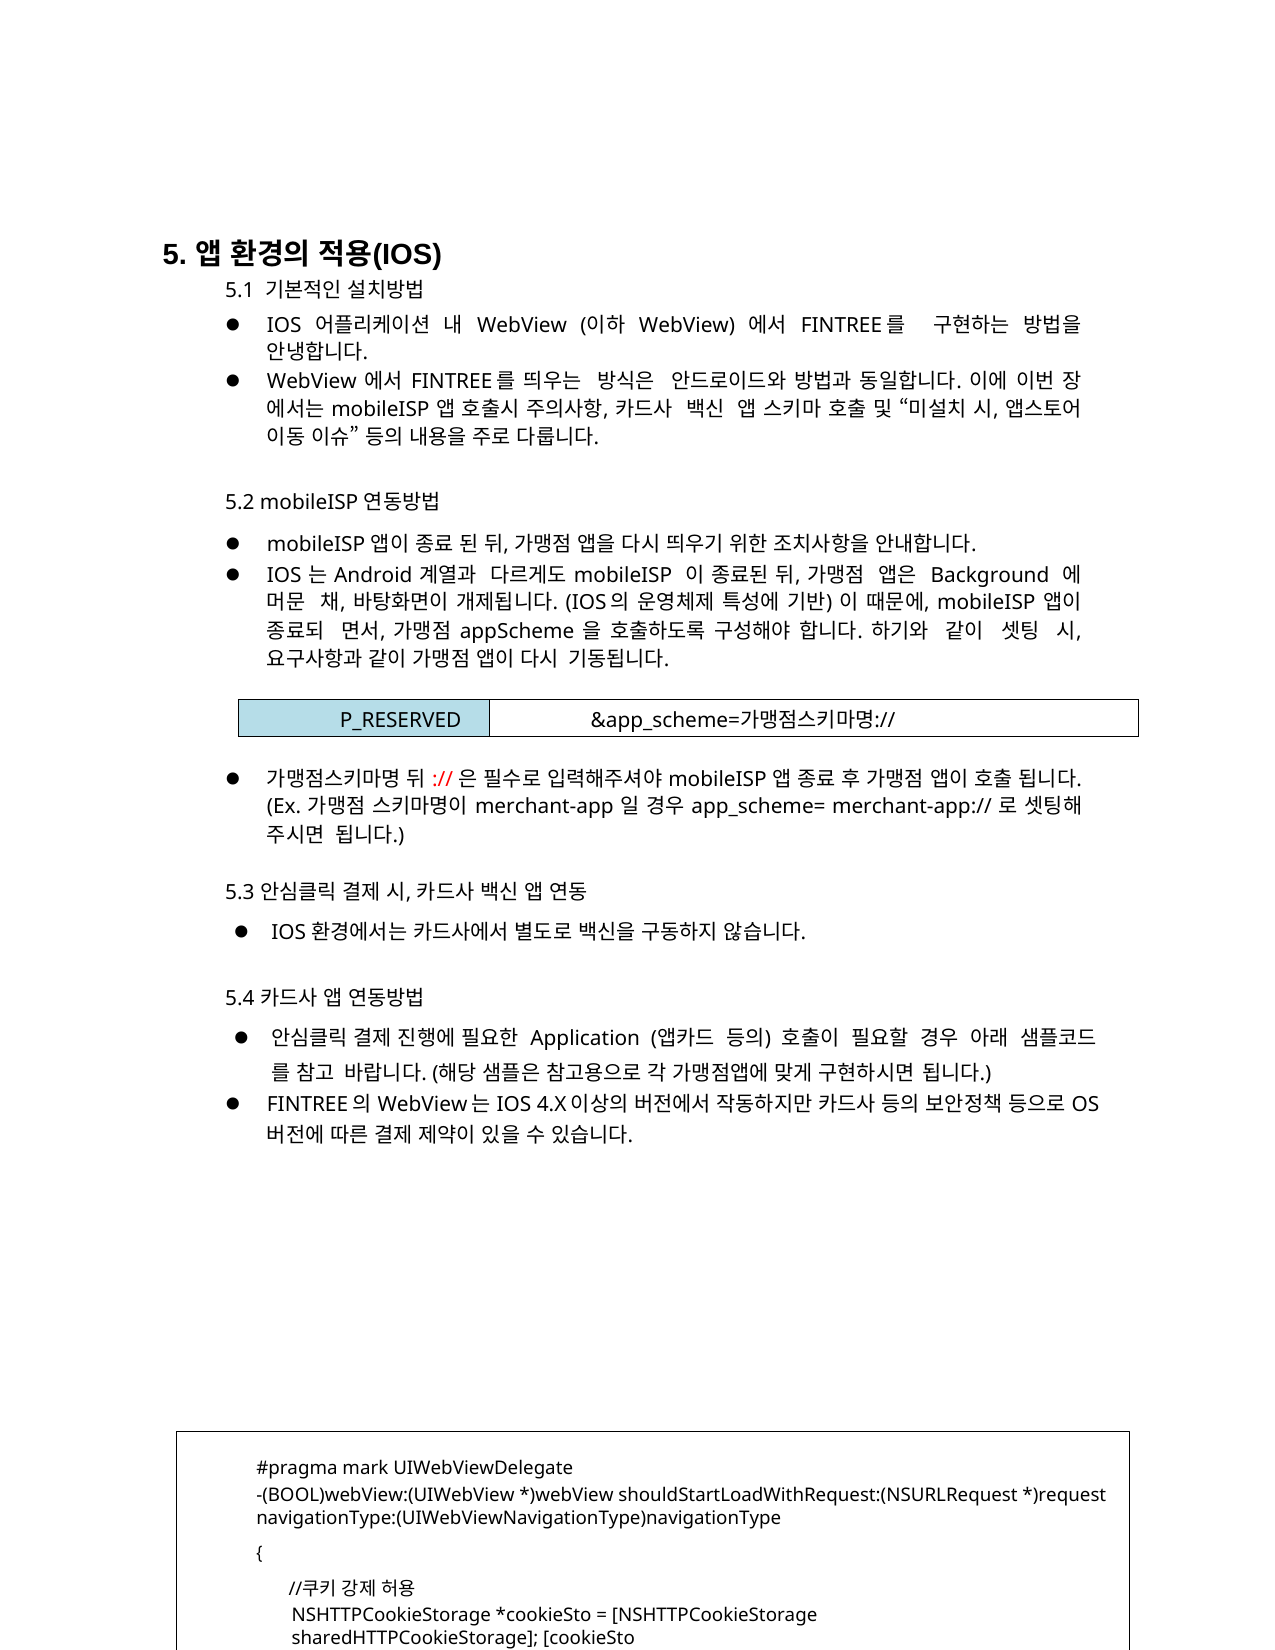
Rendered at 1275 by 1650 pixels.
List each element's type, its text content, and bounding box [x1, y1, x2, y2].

list 가맹점스키마명 뒤 :// 은 필수로 입력해주셔야 mobileISP 앱 종료 후 가맹점 앱이 호출 됩니다. (Ex. 가맹점 스키마명이 merchant-app 일 경우 app_scheme= merchant-app:// 로 셋팅해 주시면 됩니다.) [225, 764, 1082, 848]
subtitle 5.3 안심클릭 결제 시, 카드사 백신 앱 연동 [225, 875, 1125, 906]
table_header &app_scheme=가맹점스키마명:// [490, 700, 1138, 736]
subtitle 5. 앱 환경의 적용(IOS) [162, 231, 1125, 273]
list WebView 에서 FINTREE를 띄우는 방식은 안드로이드와 방법과 동일합니다. 이에 이번 장 에서는 mobileISP 앱 호출시 주의사항, 카드사 백신 앱 스키마 호출 및 “미설치 시, 앱스토어 이동 이슈” 등의 내용을 주로 다룹니다. [225, 366, 1082, 450]
list IOS 환경에서는 카드사에서 별도로 백신을 구동하지 않습니다. [233, 912, 1125, 947]
list FINTREE의 WebView는 IOS 4.X이상의 버전에서 작동하지만 카드사 등의 보안정책 등으로 OS버전에 따른 결제 제약이 있을 수 있습니다. [225, 1087, 1125, 1148]
list IOS 어플리케이션 내 WebView (이하 WebView) 에서 FINTREE를 구현하는 방법을 안냉합니다. [225, 309, 1082, 366]
subtitle 5.2 mobileISP 연동방법 [225, 485, 1125, 515]
subtitle 5.4 카드사 앱 연동방법 [225, 981, 1125, 1012]
subtitle 5.1 기본적인 설치방법 [225, 273, 1125, 303]
list 안심클릭 결제 진행에 필요한 Application (앱카드 등의) 호출이 필요할 경우 아래 샘플코드 를 참고 바랍니다. (해당 샘플은 참고용으로 각 가맹점앱에 맞게 구현하시면 됩니다.) [233, 1018, 1125, 1087]
list mobileISP 앱이 종료 된 뒤, 가맹점 앱을 다시 띄우기 위한 조치사항을 안내합니다. [225, 522, 1125, 559]
table_header P_RESERVED [239, 700, 489, 736]
list IOS 는 Android 계열과 다르게도 mobileISP 이 종료된 뒤, 가맹점 앱은 Background 에 머문 채, 바탕화면이 개제됩니다. (IOS의 운영체제 특성에 기반) 이 때문에, mobileISP 앱이 종료되 면서, 가맹점 appScheme 을 호출하도록 구성해야 합니다. 하기와 같이 셋팅 시, 요구사항과 같이 가맹점 앱이 다시 기동됩니다. [225, 559, 1082, 672]
